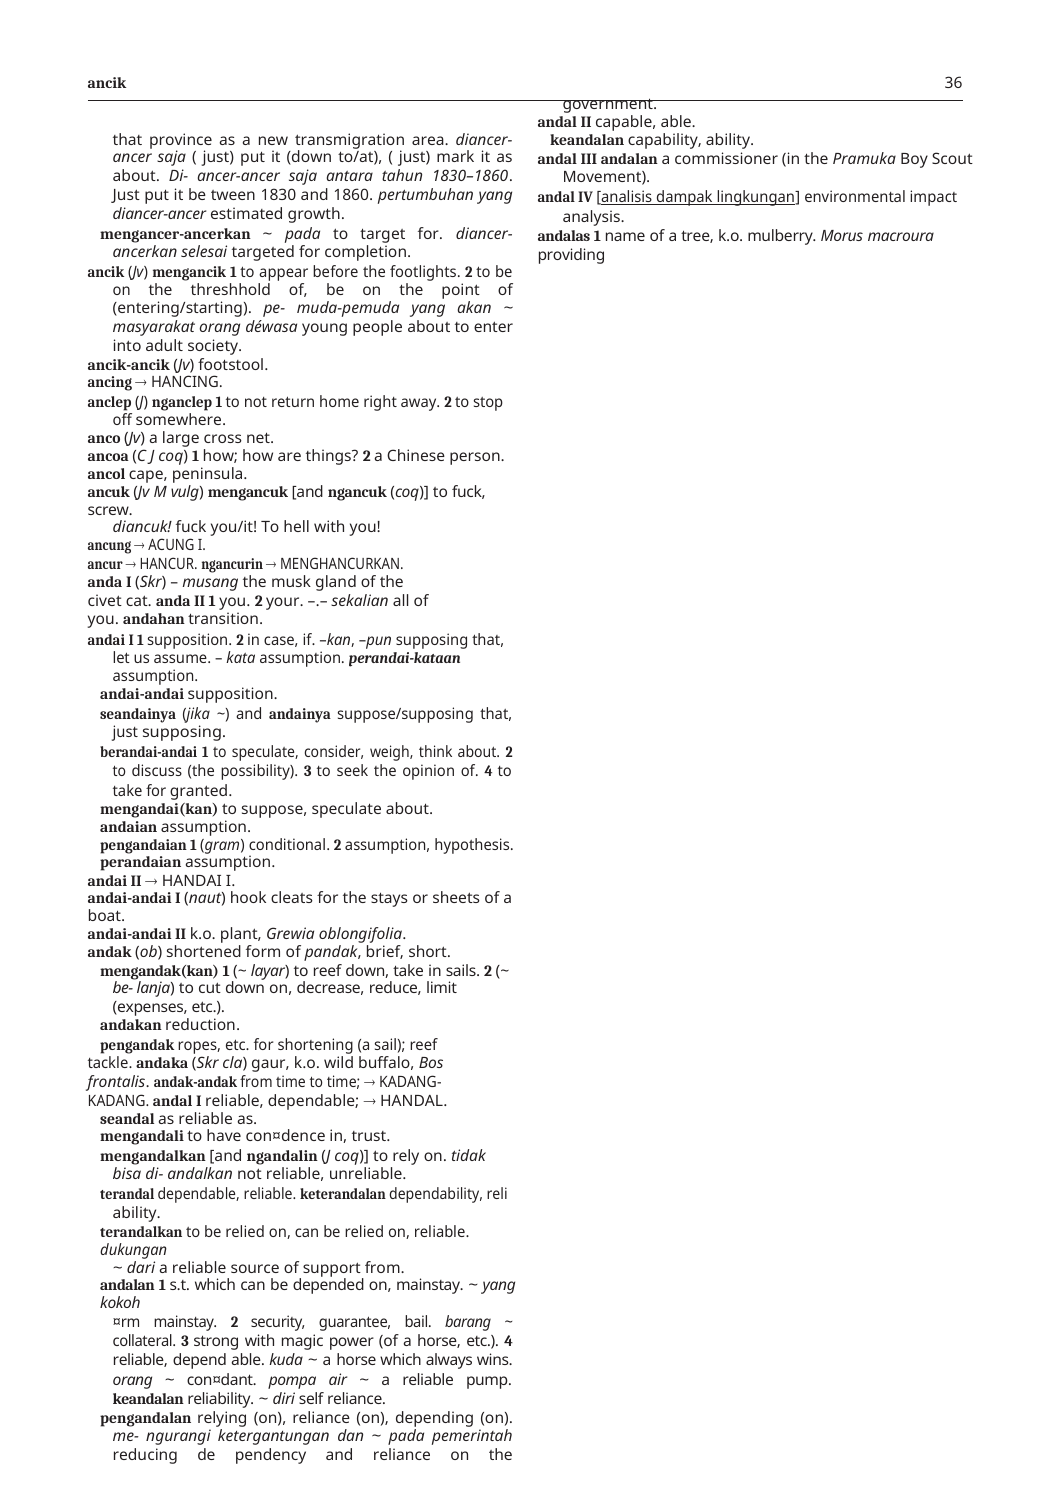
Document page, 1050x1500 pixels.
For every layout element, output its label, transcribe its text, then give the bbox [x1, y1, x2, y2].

text ancing  HANCING. [87, 374, 517, 392]
text ancik 36 [87, 72, 975, 93]
text ancik (Jv) mengancik 1 to appear before the footlights. 2 to be on the threshhold of, be on the point of (entering/starting). pe- muda-pemuda yang akan ~ masyarakat orang déwasa young people about to enter into adult society. [87, 262, 513, 356]
text anco (Jv) a large cross net. [87, 429, 517, 448]
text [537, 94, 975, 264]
text ancik-ancik (Jv) footstool. [87, 356, 517, 374]
text anclep (J) nganclep 1 to not return home right away. 2 to stop off somewhere. [87, 392, 513, 429]
text that province as a new transmigration area. diancer-ancer saja ( just) put it (down to/at), ( just) mark it as about. Di- ancer-ancer saja antara tahun 1830–1860. Just put it be­ tween 1830 and 1860. pertumbuhan yang diancer-ancer estimated growth. [112, 130, 513, 224]
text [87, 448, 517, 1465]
text mengancer-ancerkan ~ pada to target for. diancer-ancerkan selesai targeted for completion. [100, 225, 513, 262]
